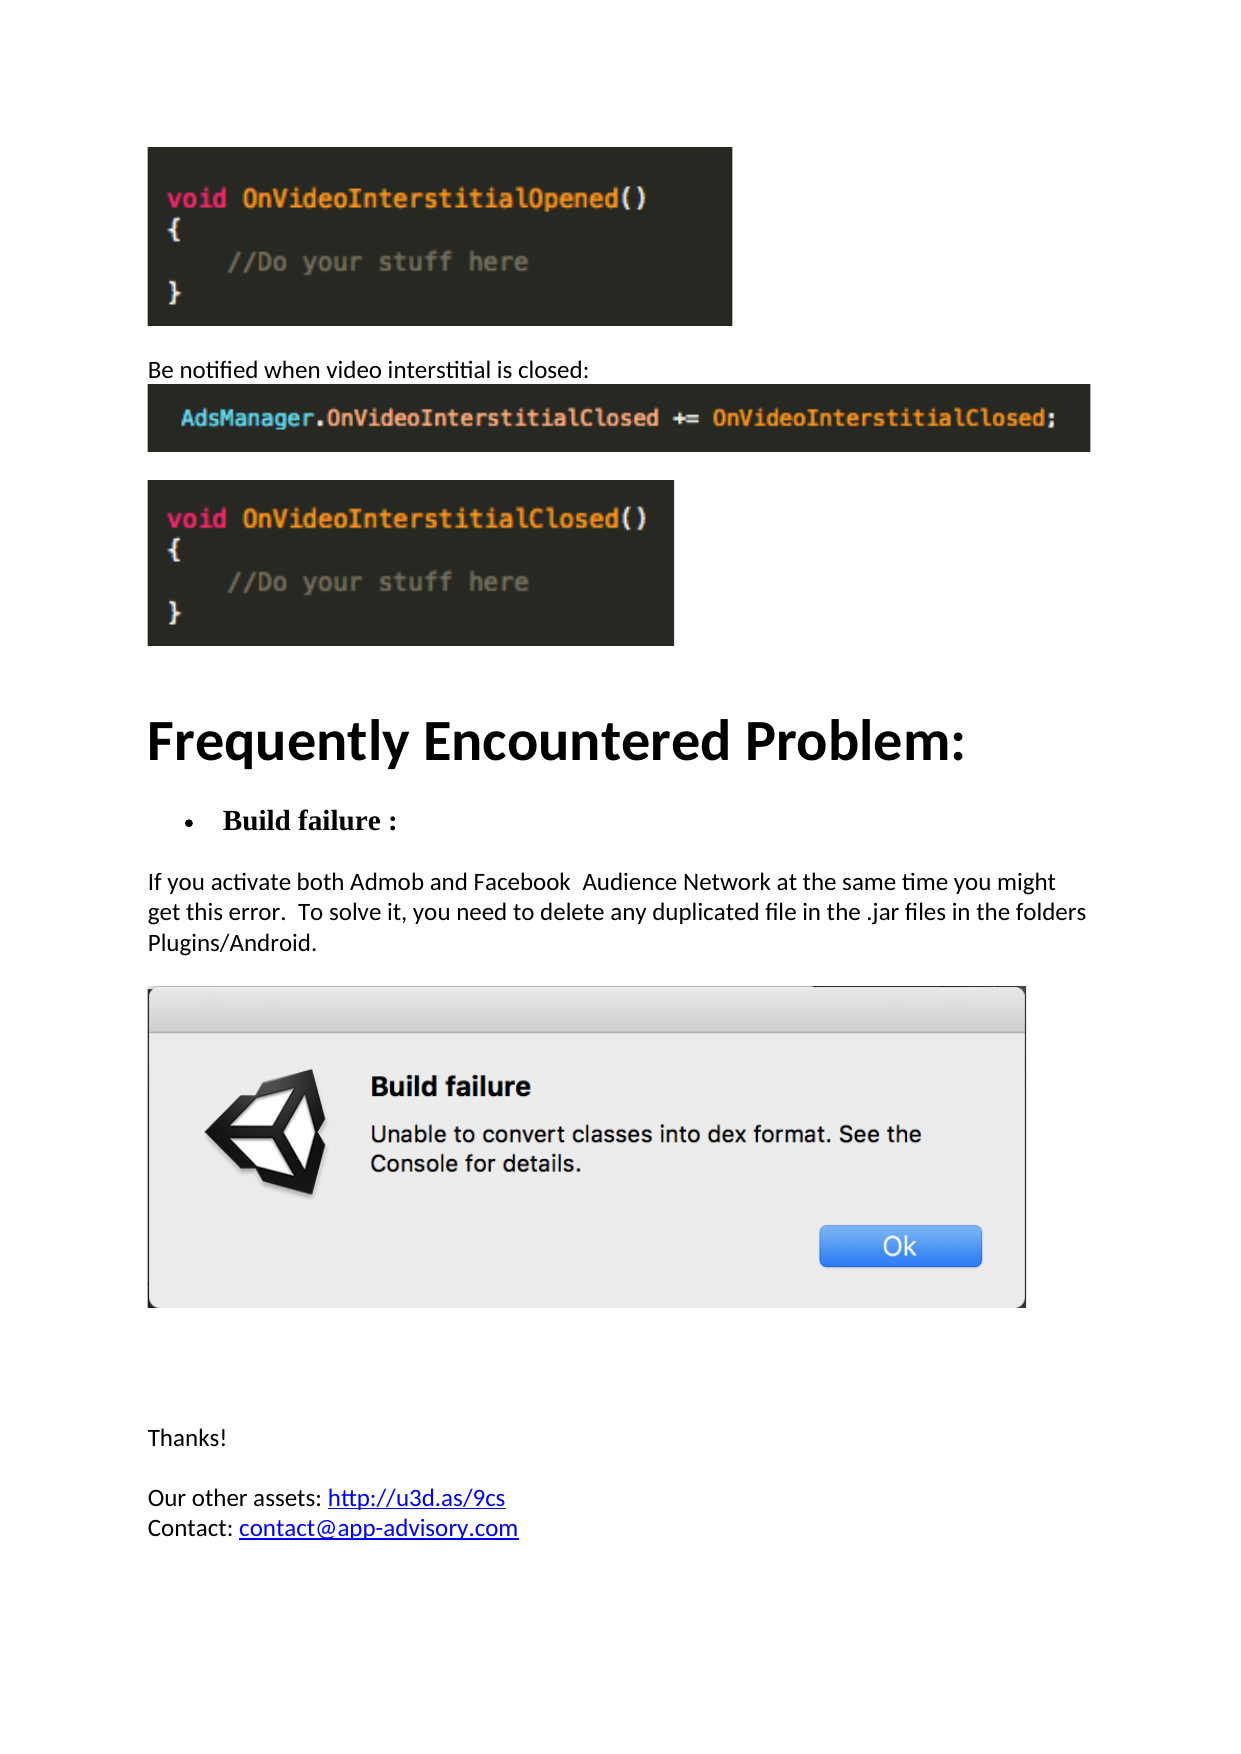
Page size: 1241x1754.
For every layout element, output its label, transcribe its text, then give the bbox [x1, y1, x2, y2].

text Frequently Encountered Problem: [148, 703, 1093, 774]
text Our other assets: http://u3d.as/9cs [148, 1482, 1093, 1512]
picture [147, 384, 1091, 452]
text Contact: contact@app-advisory.com [148, 1512, 1093, 1543]
picture [147, 480, 675, 646]
list Build failure : [185, 803, 1093, 837]
picture [147, 147, 733, 326]
text If you activate both Admob and Facebook Audience Network at the same time you might get this error. To solve it, you need to delete any duplicated file in the .jar files in the folders Plugins/Android. [148, 866, 1093, 957]
text Be notified when video interstitial is closed: [148, 354, 1093, 384]
text Thanks! [148, 1422, 1093, 1453]
picture [147, 986, 1027, 1308]
